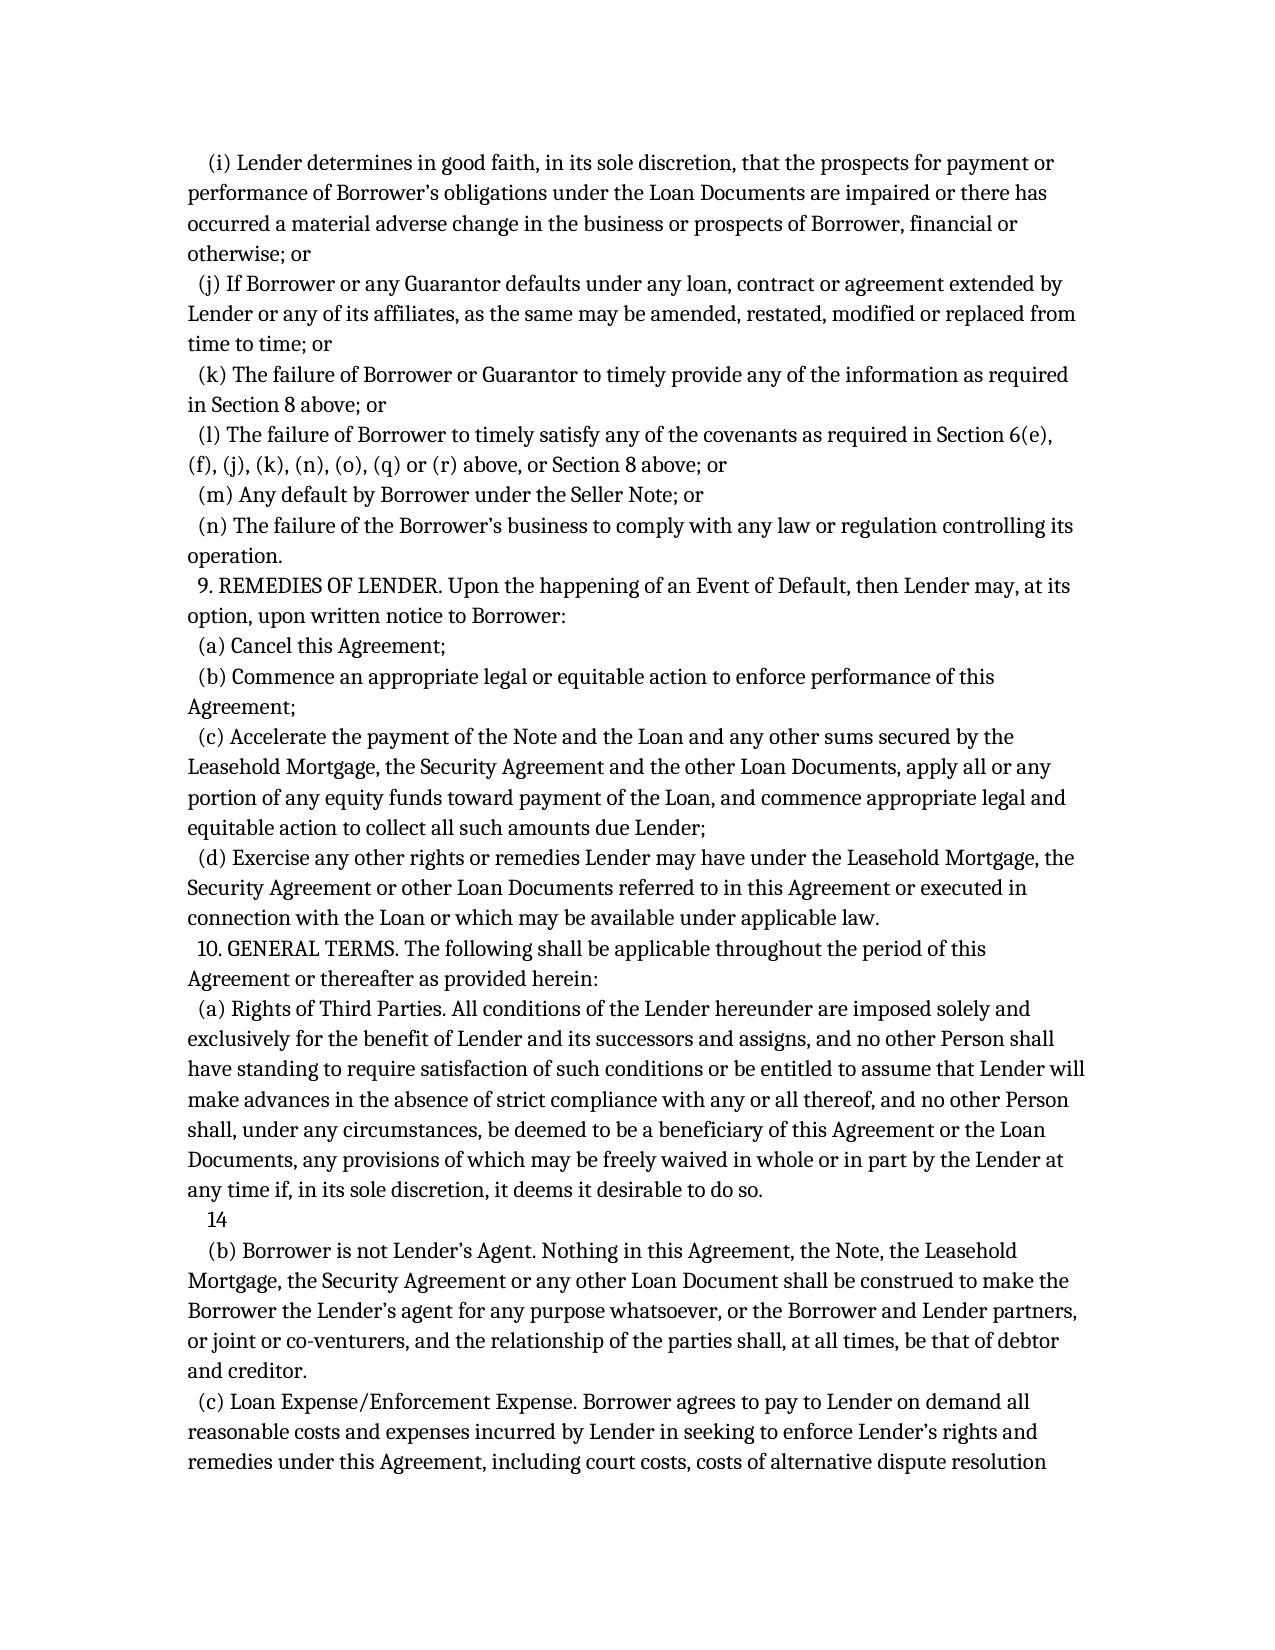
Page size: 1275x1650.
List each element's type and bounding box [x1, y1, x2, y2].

text [187, 150, 1087, 1475]
